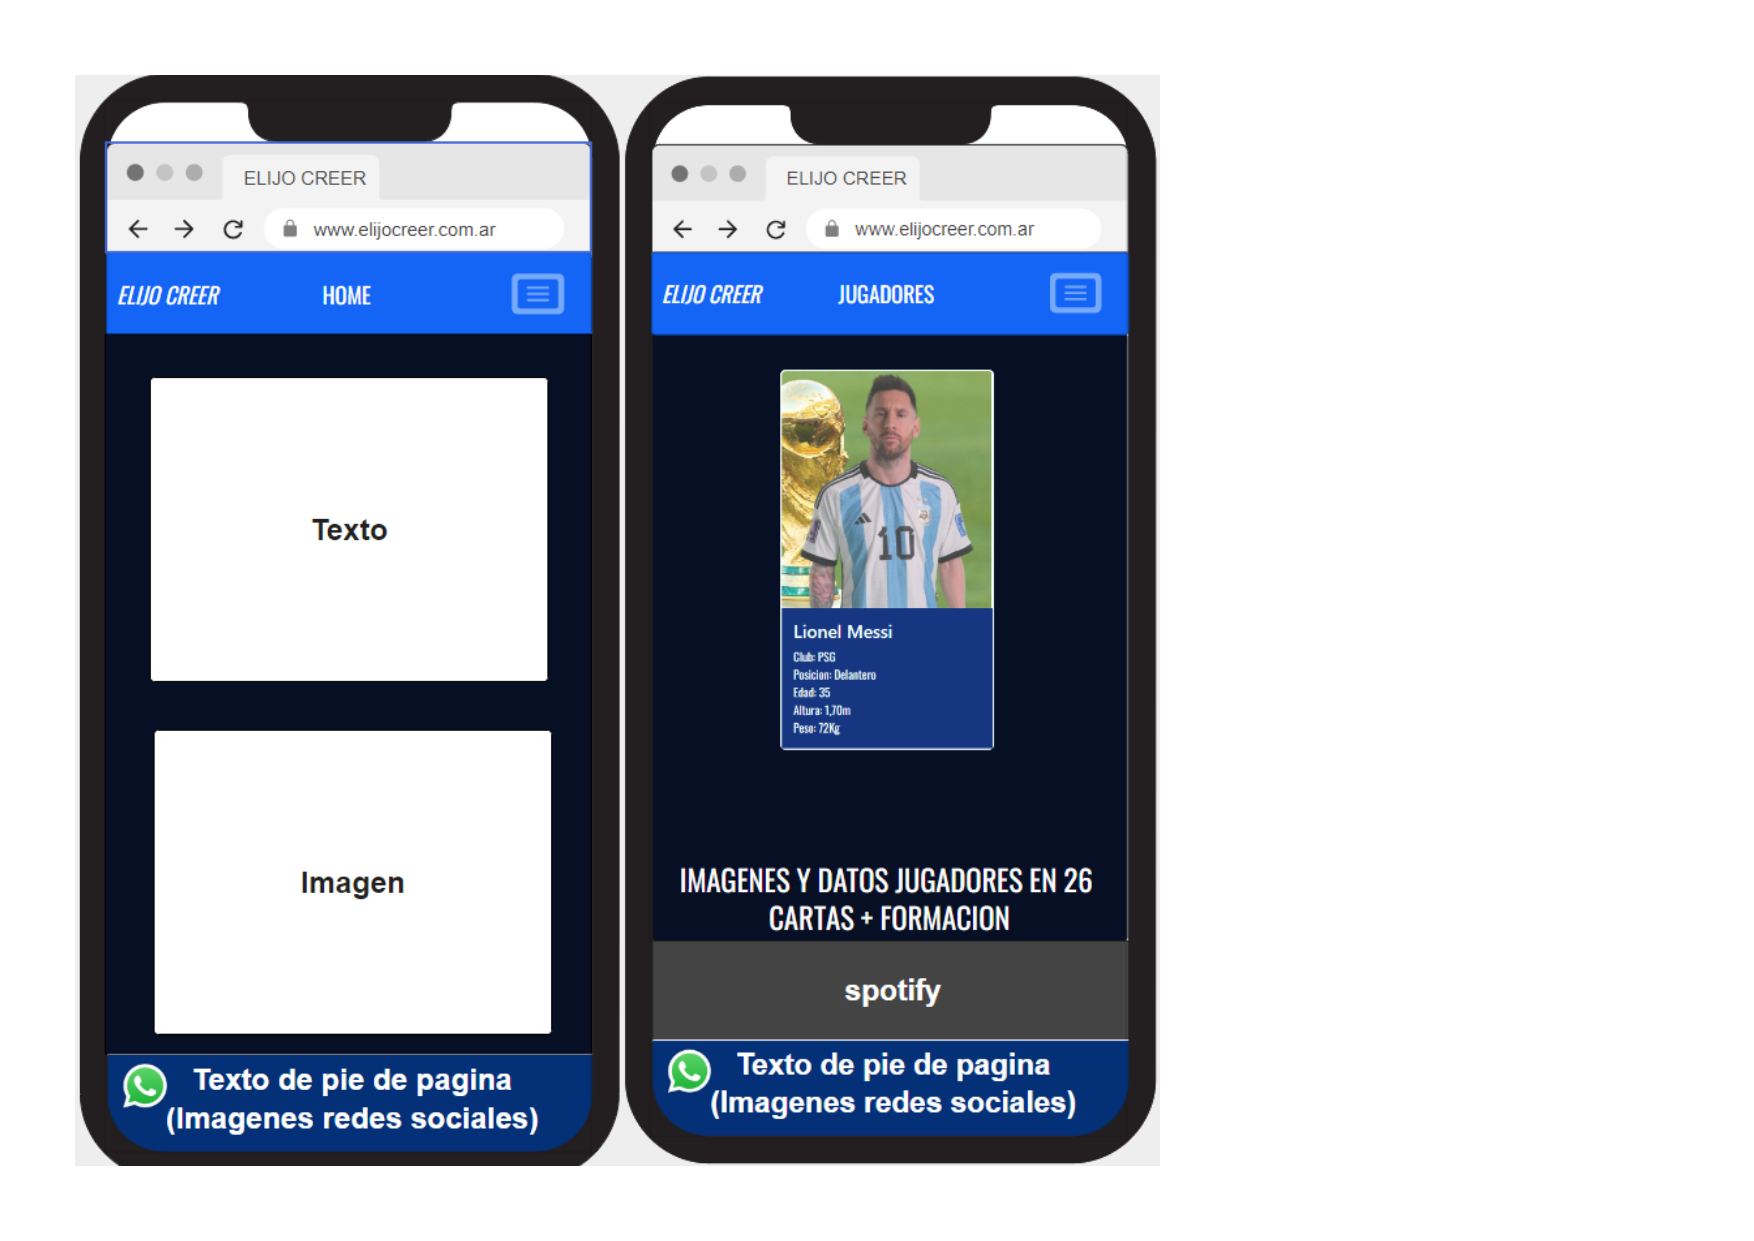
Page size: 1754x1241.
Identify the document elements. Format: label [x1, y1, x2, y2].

picture [75, 75, 1160, 1166]
